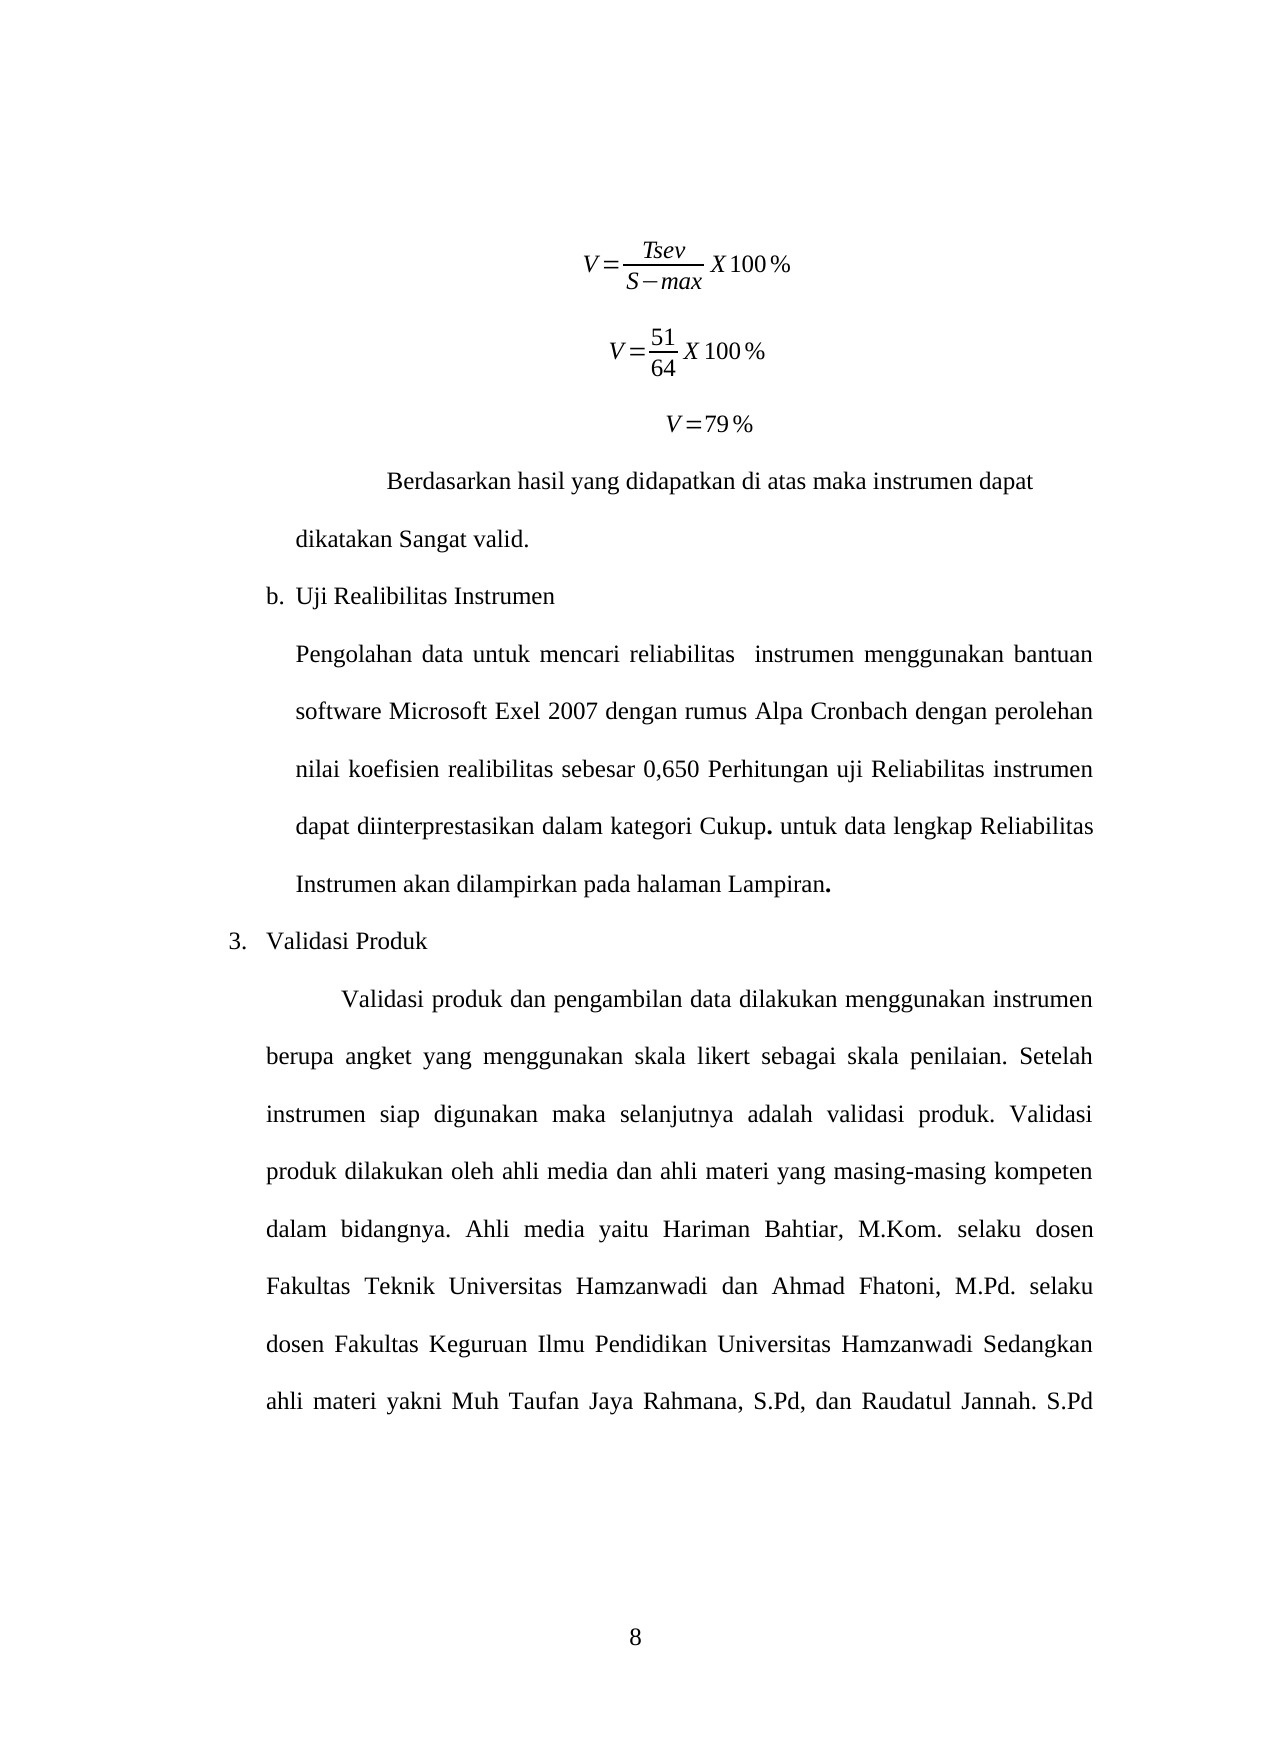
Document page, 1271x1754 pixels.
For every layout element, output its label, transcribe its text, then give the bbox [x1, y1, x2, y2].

list Uji Realibilitas Instrumen [266, 581, 1094, 610]
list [266, 984, 1094, 1415]
list Pengolahan data untuk mencari reliabilitas instrumen menggunakan bantuan software Microsoft Exel 2007 dengan rumus Alpa Cronbach dengan perolehan nilai koefisien realibilitas sebesar 0,650 Perhitungan uji Reliabilitas instrumen dapat diinterprestasikan dalam kategori Cukup. untuk data lengkap Reliabilitas Instrumen akan dilampirkan pada halaman Lampiran. [295, 639, 1094, 897]
text dikatakan Sangat valid. [295, 524, 1094, 552]
list Berdasarkan hasil yang didapatkan di atas maka instrumen dapat [251, 466, 1094, 495]
list Validasi Produk [228, 926, 1094, 955]
